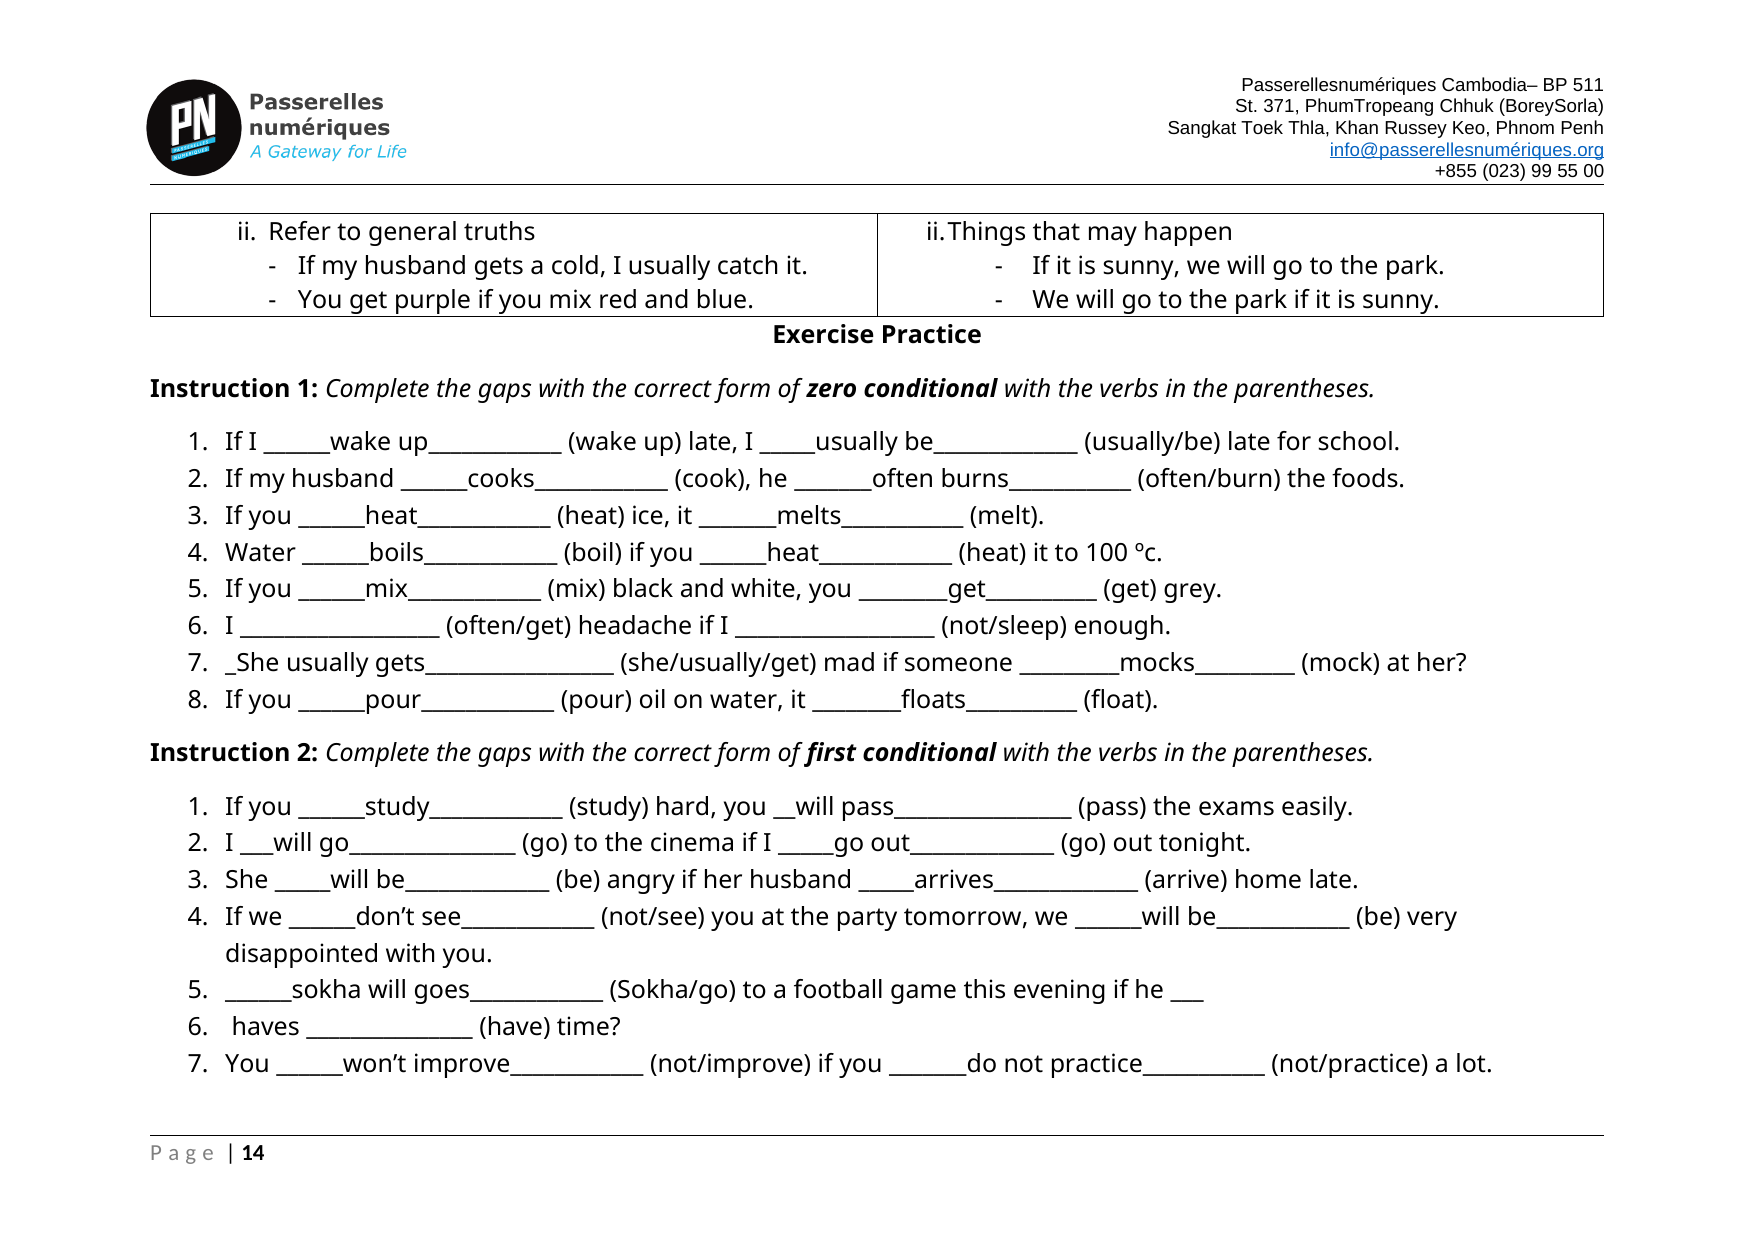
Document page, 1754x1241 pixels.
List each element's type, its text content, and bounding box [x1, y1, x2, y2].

list Water ______boils____________ (boil) if you ______heat____________ (heat) it to 100 ºc. [187, 534, 1604, 568]
list ______sokha will goes____________ (Sokha/go) to a football game this evening if he ___ [187, 972, 1604, 1006]
list If you ______study____________ (study) hard, you __will pass________________ (pass) the exams easily. [187, 788, 1604, 822]
text Instruction 2: Complete the gaps with the correct form of first conditional with the verbs in the parentheses. [150, 735, 1604, 769]
list I ___will go_______________ (go) to the cinema if I _____go out_____________ (go) out tonight. [187, 825, 1604, 859]
text Instruction 1: Complete the gaps with the correct form of zero conditional with the verbs in the parentheses. [150, 370, 1604, 404]
list If I ______wake up____________ (wake up) late, I _____usually be_____________ (usually/be) late for school. [187, 424, 1604, 458]
text Exercise Practice [150, 317, 1604, 351]
list If you ______heat____________ (heat) ice, it _______melts___________ (melt). [187, 497, 1604, 531]
picture [145, 78, 418, 177]
list haves _______________ (have) time? [187, 1009, 1604, 1043]
list She _____will be_____________ (be) angry if her husband _____arrives_____________ (arrive) home late. [187, 862, 1604, 896]
list If my husband ______cooks____________ (cook), he _______often burns___________ (often/burn) the foods. [187, 461, 1604, 495]
list If you ______mix____________ (mix) black and white, you ________get__________ (get) grey. [187, 571, 1604, 605]
list If we ______don’t see____________ (not/see) you at the party tomorrow, we ______will be____________ (be) very disappointed with you. [187, 898, 1604, 969]
list You ______won’t improve____________ (not/improve) if you _______do not practice___________ (not/practice) a lot. [187, 1046, 1604, 1079]
list I __________________ (often/get) headache if I __________________ (not/sleep) enough. [187, 608, 1604, 642]
list If you ______pour____________ (pour) oil on water, it ________floats__________ (float). [187, 681, 1604, 715]
list _She usually gets_________________ (she/usually/get) mad if someone _________mocks_________ (mock) at her? [187, 644, 1604, 678]
